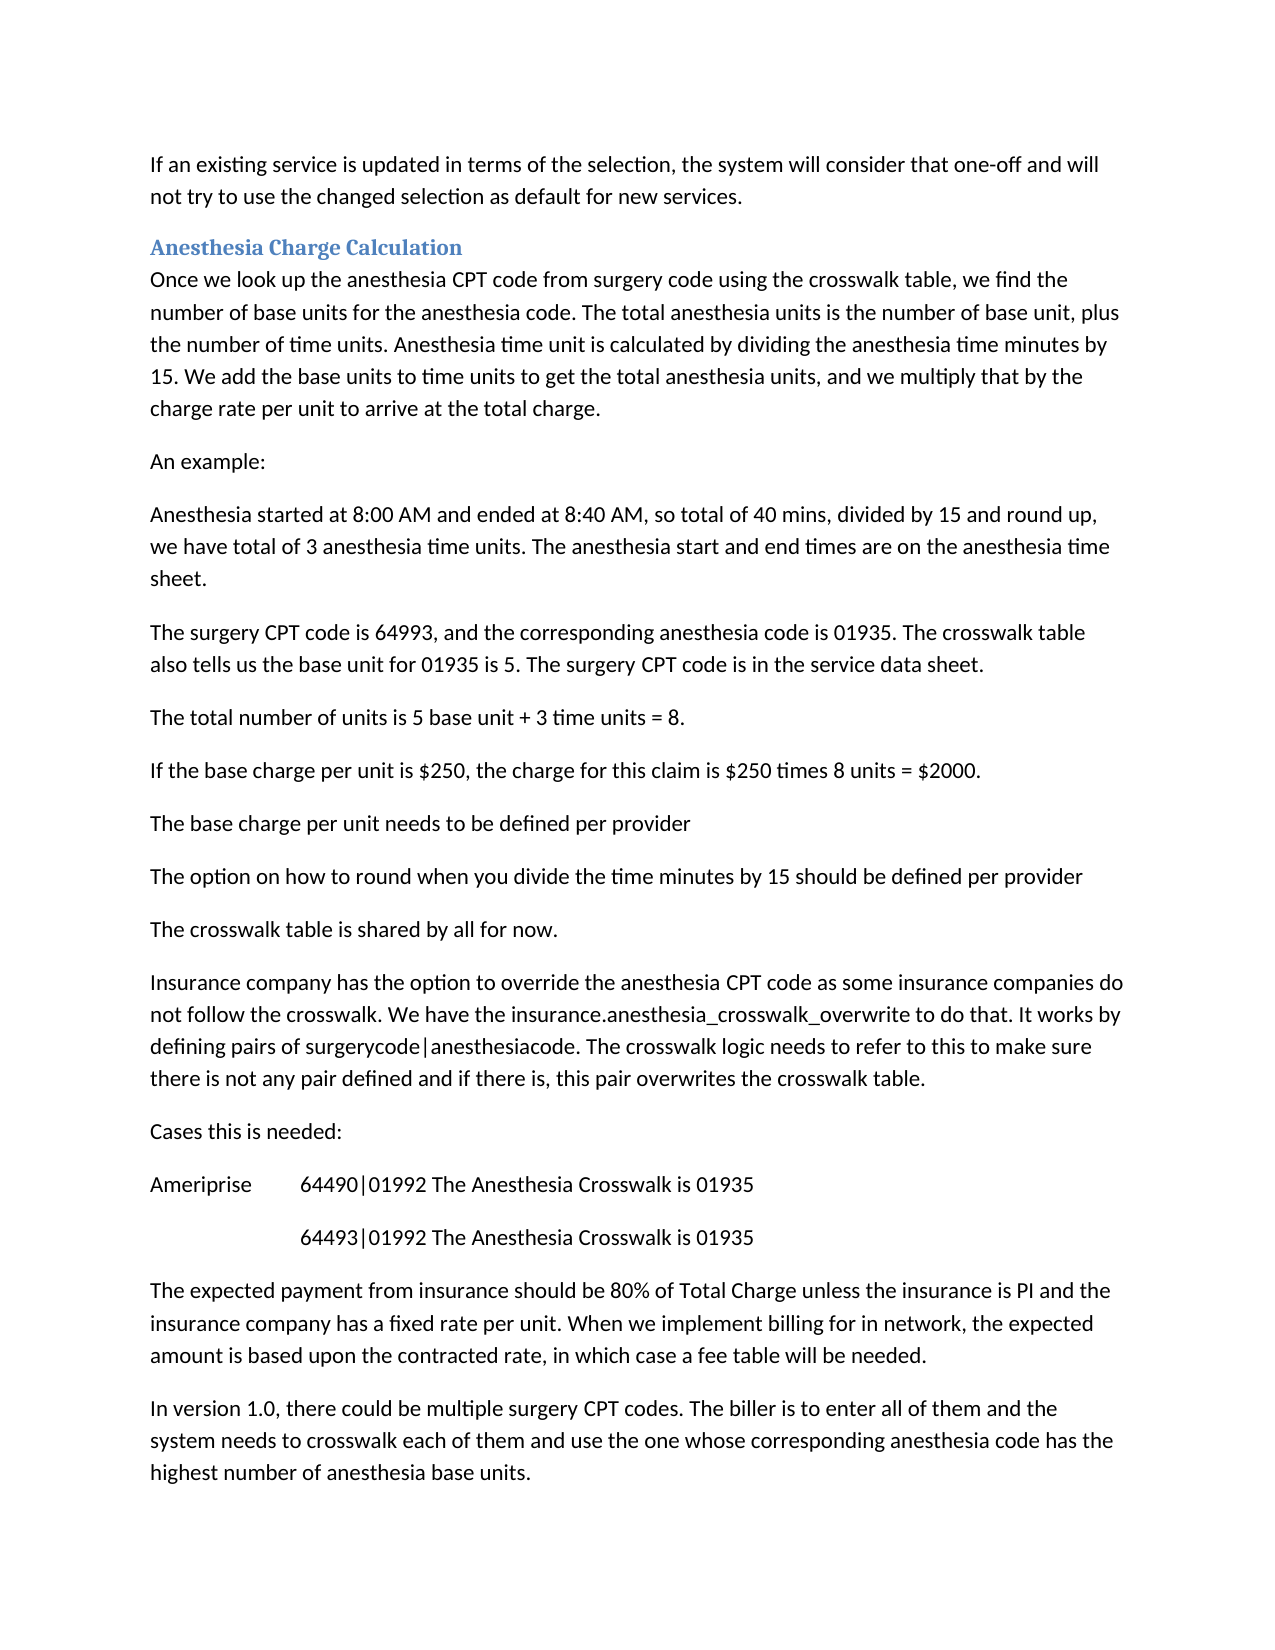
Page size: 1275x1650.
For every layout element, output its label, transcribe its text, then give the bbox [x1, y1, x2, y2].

text The surgery CPT code is 64993, and the corresponding anesthesia code is 01935. The crosswalk table also tells us the base unit for 01935 is 5. The surgery CPT code is in the service data sheet. [150, 618, 1125, 678]
text If the base charge per unit is $250, the charge for this claim is $250 times 8 units = $2000. [150, 756, 1125, 784]
text The expected payment from insurance should be 80% of Total Charge unless the insurance is PI and the insurance company has a fixed rate per unit. When we implement billing for in network, the expected amount is based upon the contracted rate, in which case a fee table will be needed. [150, 1277, 1125, 1369]
text An example: [150, 447, 1125, 475]
subtitle Anesthesia Charge Calculation [150, 235, 1125, 262]
text Insurance company has the option to override the anesthesia CPT code as some insurance companies do not follow the crosswalk. We have the insurance.anesthesia_crosswalk_overwrite to do that. It works by defining pairs of surgerycode|anesthesiacode. The crosswalk logic needs to refer to this to make sure there is not any pair defined and if there is, this pair overwrites the crosswalk table. [150, 968, 1125, 1092]
text Cases this is needed: [150, 1117, 1125, 1146]
text In version 1.0, there could be multiple surgery CPT codes. The biller is to enter all of them and the system needs to crosswalk each of them and use the one whose corresponding anesthesia code has the highest number of anesthesia base units. [150, 1394, 1125, 1486]
text Ameriprise 64490|01992 The Anesthesia Crosswalk is 01935 [150, 1171, 1125, 1198]
text The total number of units is 5 base unit + 3 time units = 8. [150, 703, 1125, 731]
text The base charge per unit needs to be defined per provider [150, 809, 1125, 837]
text The option on how to round when you divide the time minutes by 15 should be defined per provider [150, 862, 1125, 890]
text If an existing service is updated in terms of the selection, the system will consider that one-off and will not try to use the changed selection as default for new services. [150, 150, 1125, 210]
text Once we look up the anesthesia CPT code from surgery code using the crosswalk table, we find the number of base units for the anesthesia code. The total anesthesia units is the number of base unit, plus the number of time units. Anesthesia time unit is calculated by dividing the anesthesia time minutes by 15. We add the base units to time units to get the total anesthesia units, and we multiply that by the charge rate per unit to arrive at the total charge. [150, 265, 1125, 422]
text The crosswalk table is shared by all for now. [150, 915, 1125, 943]
text 64493|01992 The Anesthesia Crosswalk is 01935 [225, 1223, 1125, 1252]
text Anesthesia started at 8:00 AM and ended at 8:40 AM, so total of 40 mins, divided by 15 and round up, we have total of 3 anesthesia time units. The anesthesia start and end times are on the anesthesia time sheet. [150, 500, 1125, 593]
